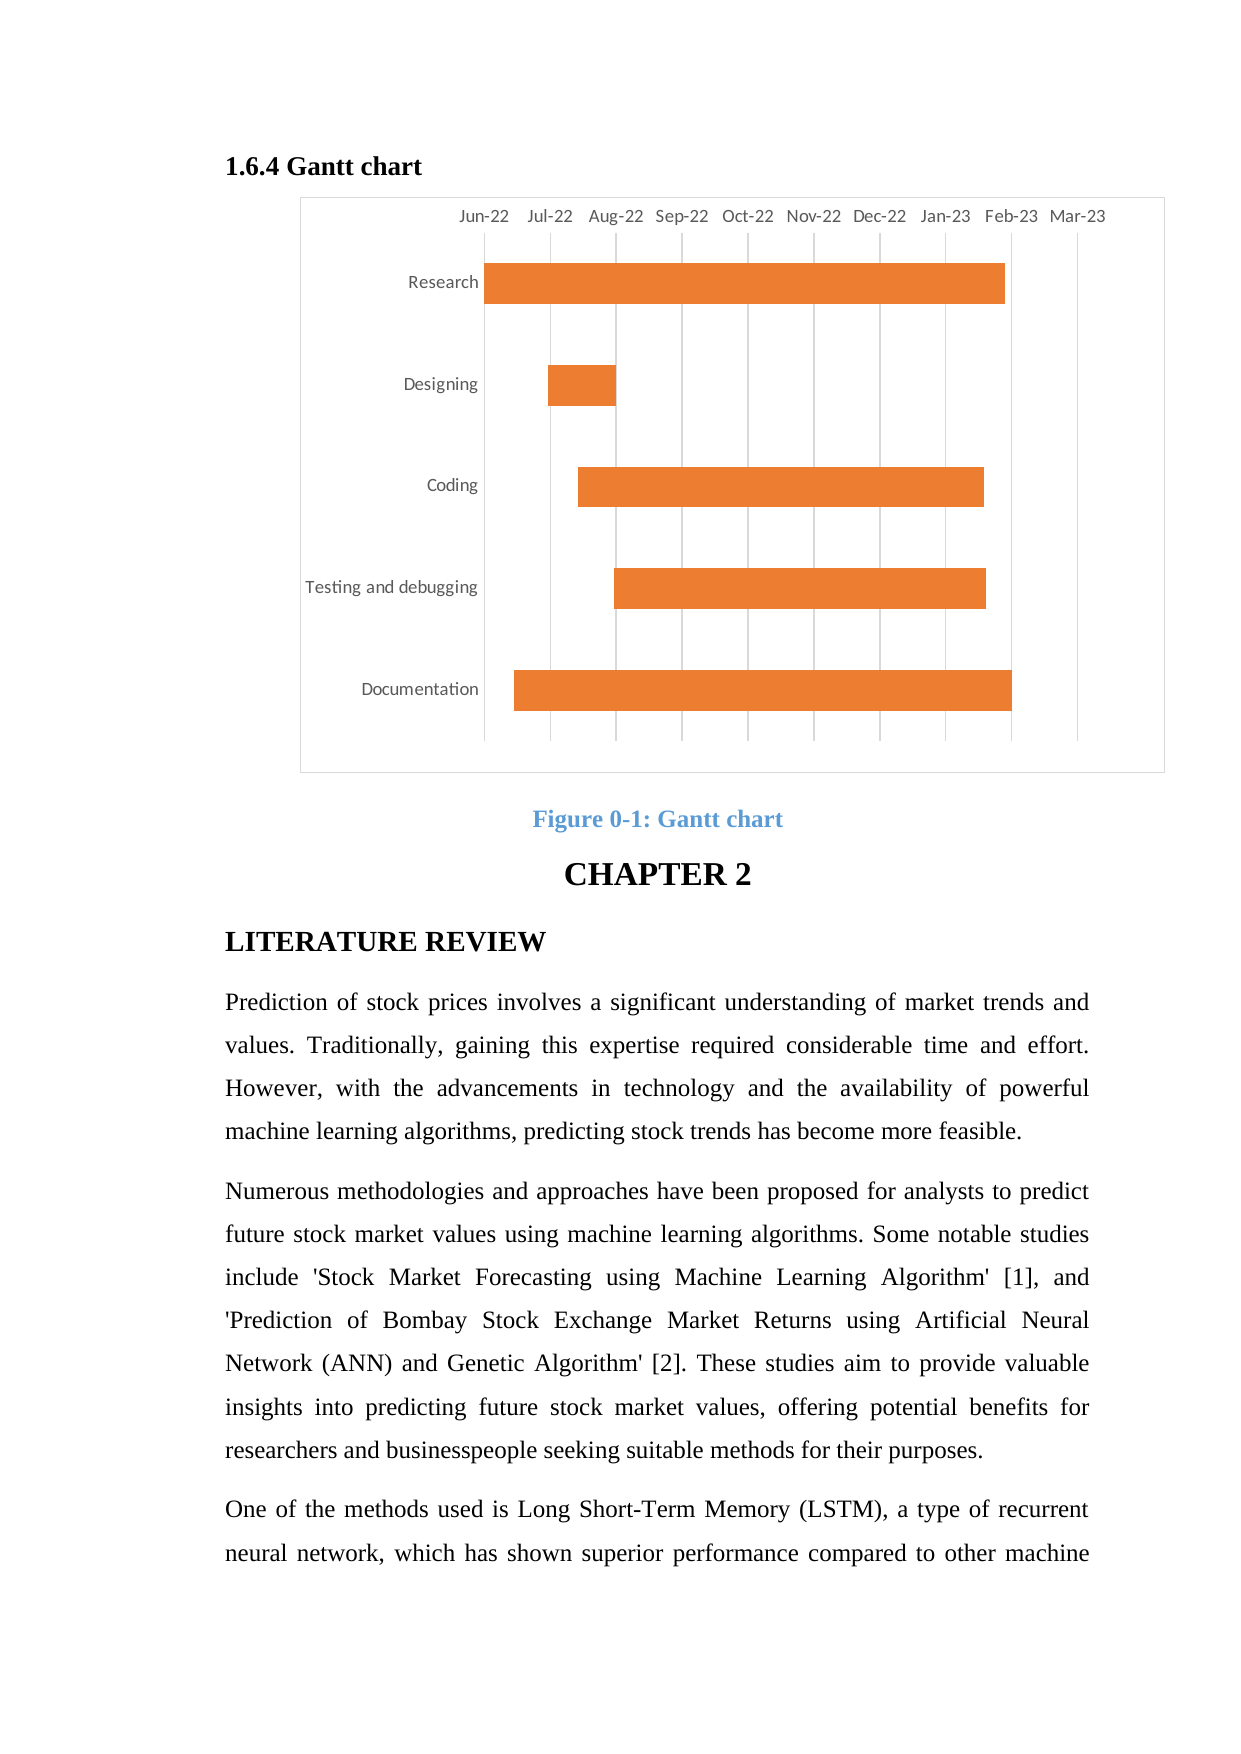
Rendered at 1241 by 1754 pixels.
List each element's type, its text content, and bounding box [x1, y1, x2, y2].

text CHAPTER 2 [225, 854, 1090, 892]
text Prediction of stock prices involves a significant understanding of market trends and values. Traditionally, gaining this expertise required considerable time and effort. However, with the advancements in technology and the availability of powerful machine learning algorithms, predicting stock trends has become more feasible. [225, 987, 1090, 1145]
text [225, 1494, 1090, 1566]
subtitle 1.6.4 Gantt chart [225, 150, 1090, 181]
text Numerous methodologies and approaches have been proposed for analysts to predict future stock market values using machine learning algorithms. Some notable studies include 'Stock Market Forecasting using Machine Learning Algorithm' [1], and 'Prediction of Bombay Stock Exchange Market Returns using Artificial Neural Network (ANN) and Genetic Algorithm' [2]. These studies aim to provide valuable insights into predicting future stock market values, offering potential benefits for researchers and businesspeople seeking suitable methods for their purposes. [225, 1176, 1090, 1463]
text Figure 0-1: Gantt chart [225, 804, 1090, 833]
subtitle LITERATURE REVIEW [225, 924, 1090, 958]
